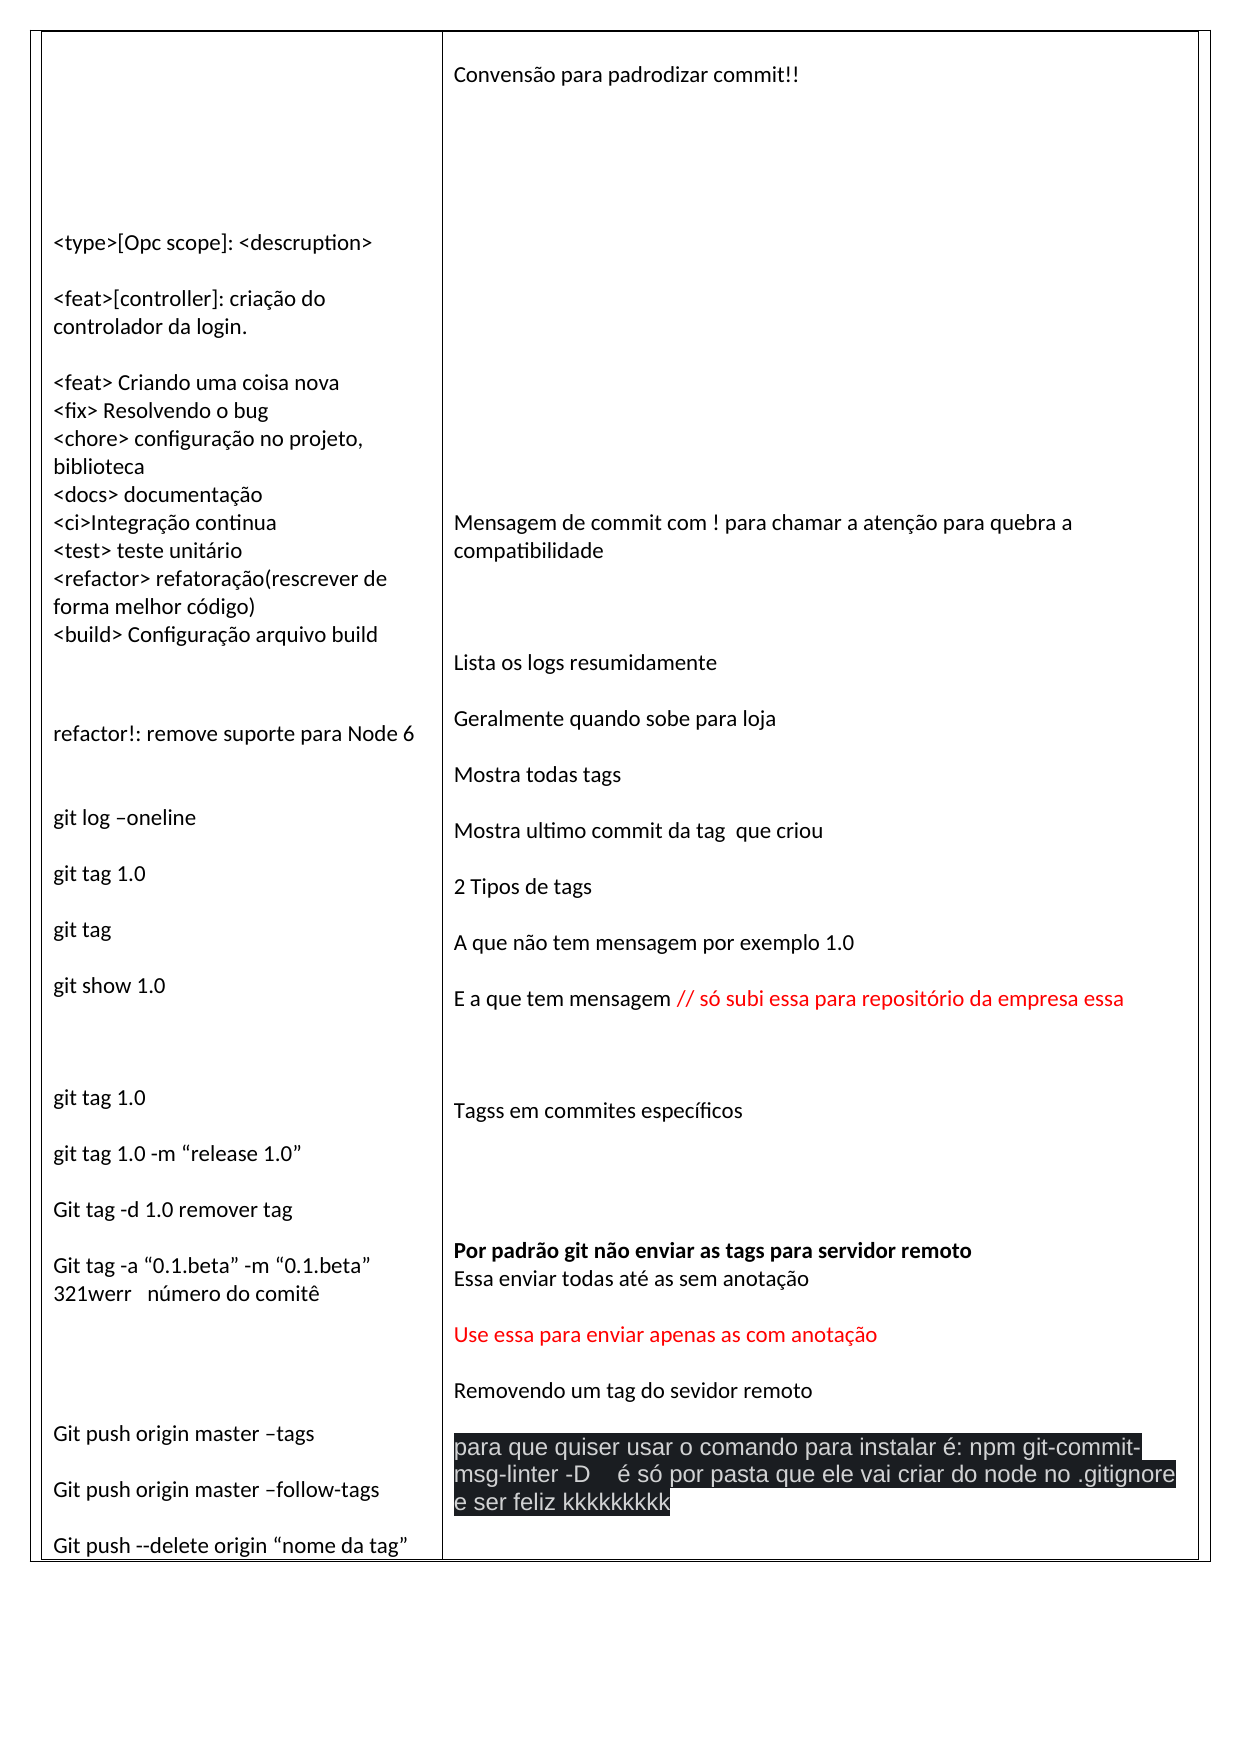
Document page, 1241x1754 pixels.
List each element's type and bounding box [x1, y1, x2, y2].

table_header [31, 31, 1210, 1561]
